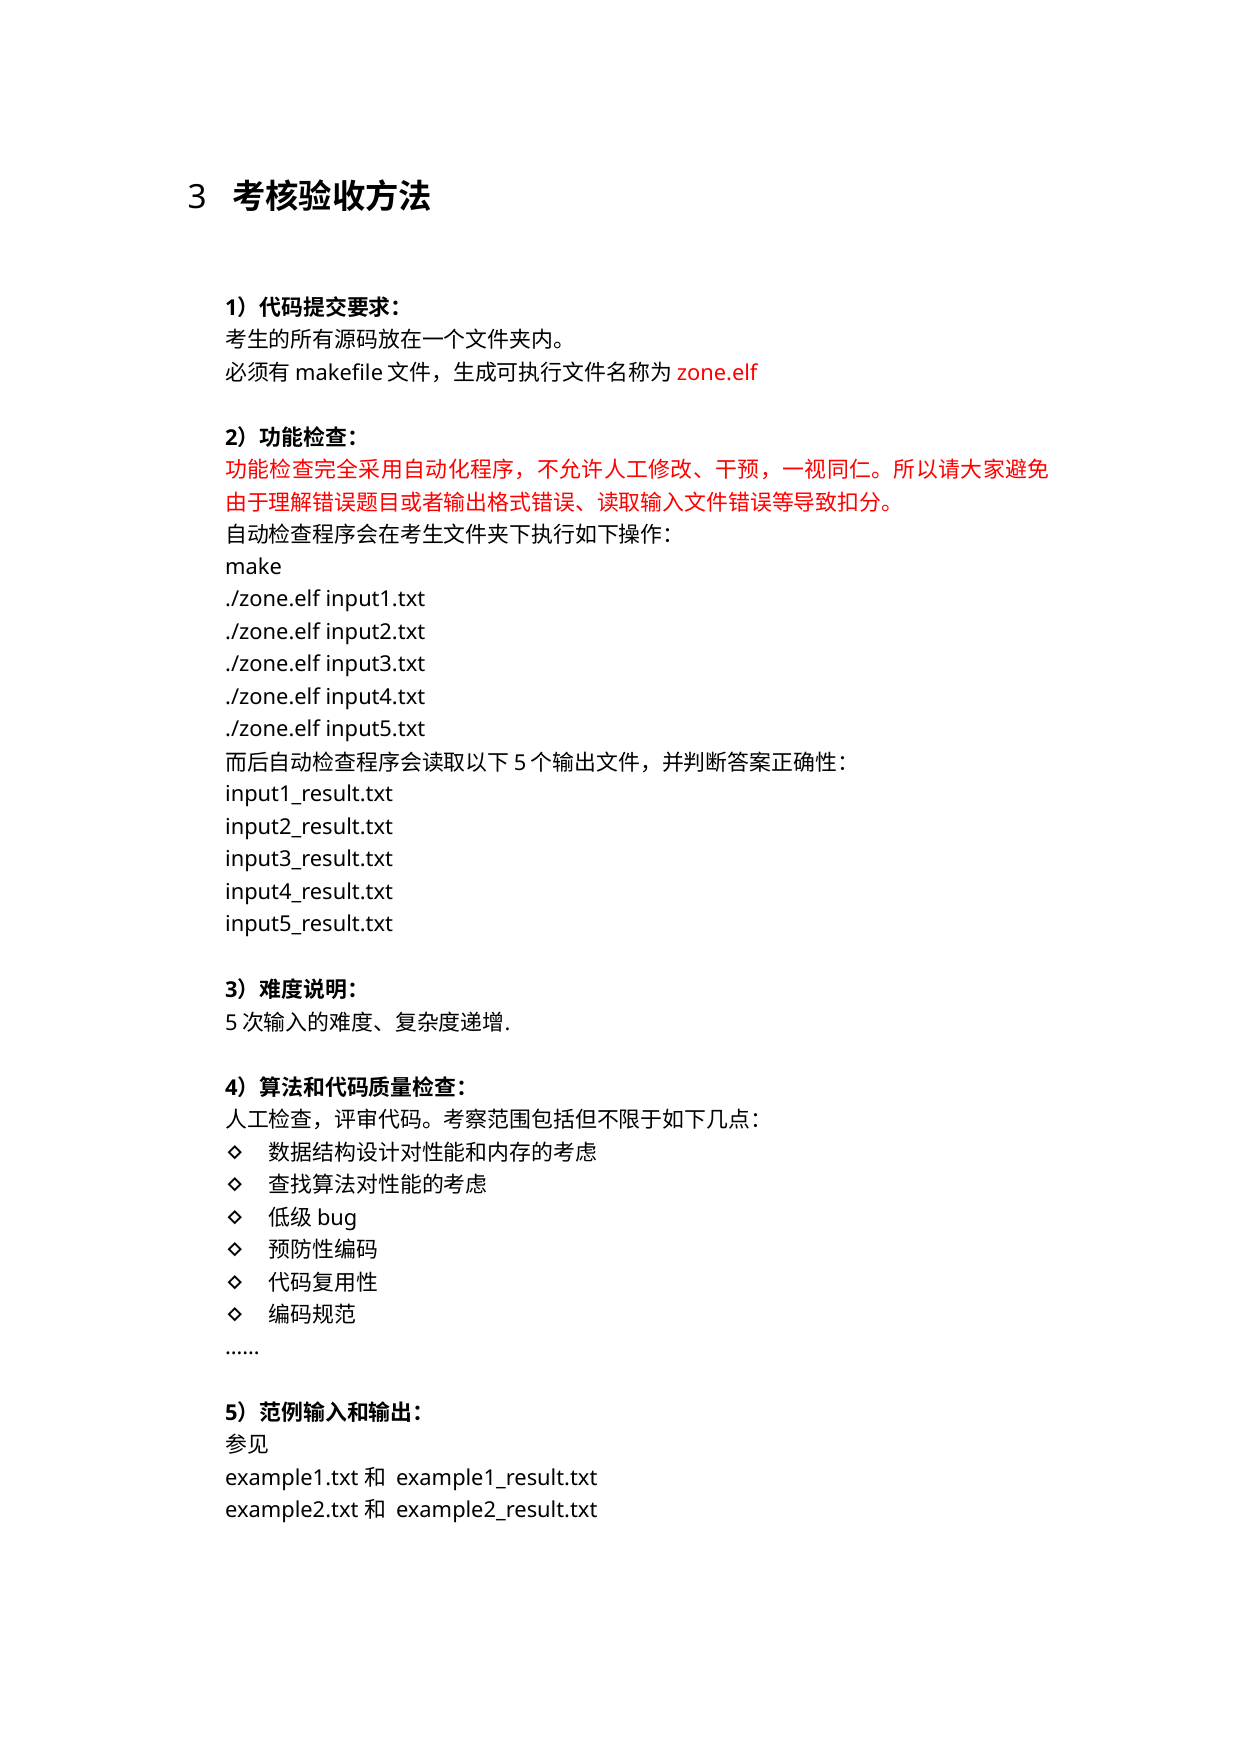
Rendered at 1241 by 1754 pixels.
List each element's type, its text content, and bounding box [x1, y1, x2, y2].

list 4）算法和代码质量检查： [225, 1069, 1053, 1102]
list 5）范例输入和输出： [225, 1394, 1053, 1427]
list 代码复用性 [225, 1264, 1053, 1297]
list ./zone.elf input2.txt [225, 614, 1053, 647]
list 必须有makefile文件，生成可执行文件名称为 zone.elf [225, 354, 1053, 387]
list ./zone.elf input4.txt [225, 679, 1053, 712]
list …… [225, 1329, 1053, 1362]
subtitle 考核验收方法 [187, 162, 1053, 227]
list 2）功能检查： [225, 419, 1053, 452]
list 查找算法对性能的考虑 [225, 1167, 1053, 1199]
list ./zone.elf input3.txt [225, 647, 1053, 679]
list input2_result.txt [225, 809, 1053, 842]
list 5次输入的难度、复杂度递增. [225, 1004, 1053, 1037]
list 人工检查，评审代码。考察范围包括但不限于如下几点： [225, 1102, 1053, 1134]
list example1.txt 和 example1_result.txt [225, 1459, 1053, 1492]
list input3_result.txt [225, 842, 1053, 874]
list 3）难度说明： [225, 972, 1053, 1004]
list 预防性编码 [225, 1232, 1053, 1264]
list 1）代码提交要求： [225, 289, 1053, 322]
list 功能检查完全采用自动化程序，不允许人工修改、干预，一视同仁。所以请大家避免由于理解错误题目或者输出格式错误、读取输入文件错误等导致扣分。 [225, 452, 1053, 517]
list 考生的所有源码放在一个文件夹内。 [225, 322, 1053, 354]
list 低级bug [225, 1199, 1053, 1232]
list input4_result.txt [225, 874, 1053, 907]
list input5_result.txt [225, 907, 1053, 939]
list make [225, 549, 1053, 582]
list 编码规范 [225, 1297, 1053, 1329]
list ./zone.elf input1.txt [225, 582, 1053, 614]
list 而后自动检查程序会读取以下5个输出文件，并判断答案正确性： [225, 744, 1053, 777]
list 数据结构设计对性能和内存的考虑 [225, 1134, 1053, 1167]
list 参见 [225, 1427, 1053, 1459]
list ./zone.elf input5.txt [225, 712, 1053, 744]
list input1_result.txt [225, 777, 1053, 809]
list example2.txt 和 example2_result.txt [225, 1492, 1053, 1524]
list 自动检查程序会在考生文件夹下执行如下操作： [225, 517, 1053, 549]
